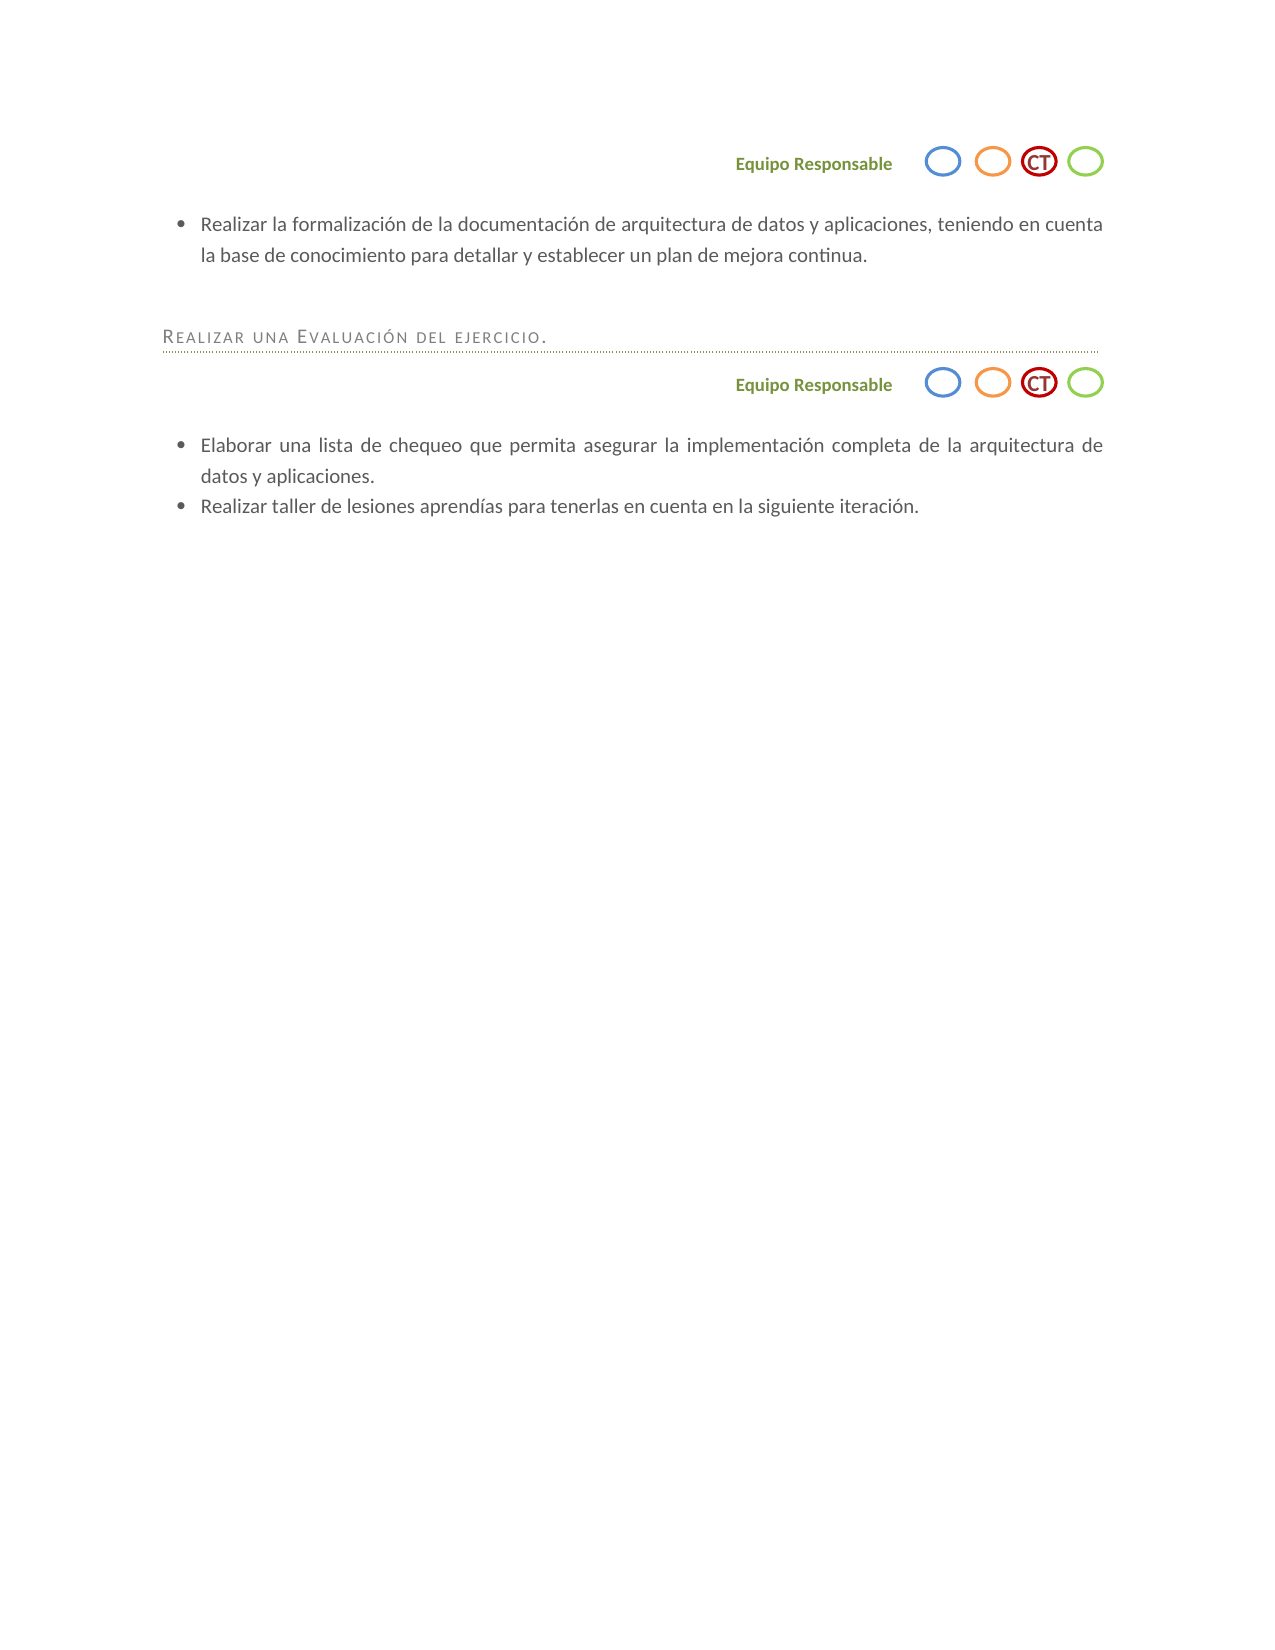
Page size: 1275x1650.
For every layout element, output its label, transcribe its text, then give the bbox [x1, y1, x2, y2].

list Realizar taller de lesiones aprendías para tenerlas en cuenta en la siguiente iteración. [177, 493, 1105, 519]
text Equipo Responsable GP PN CT GC [162, 369, 934, 397]
subtitle Realizar una Evaluación del ejercicio. [162, 324, 1098, 353]
list Realizar la formalización de la documentación de arquitectura de datos y aplicaciones, teniendo en cuenta la base de conocimiento para detallar y establecer un plan de mejora continua. [177, 212, 1105, 267]
list Elaborar una lista de chequeo que permita asegurar la implementación completa de la arquitectura de datos y aplicaciones. [177, 433, 1105, 488]
text Equipo Responsable GP PN CT GC [162, 148, 935, 176]
